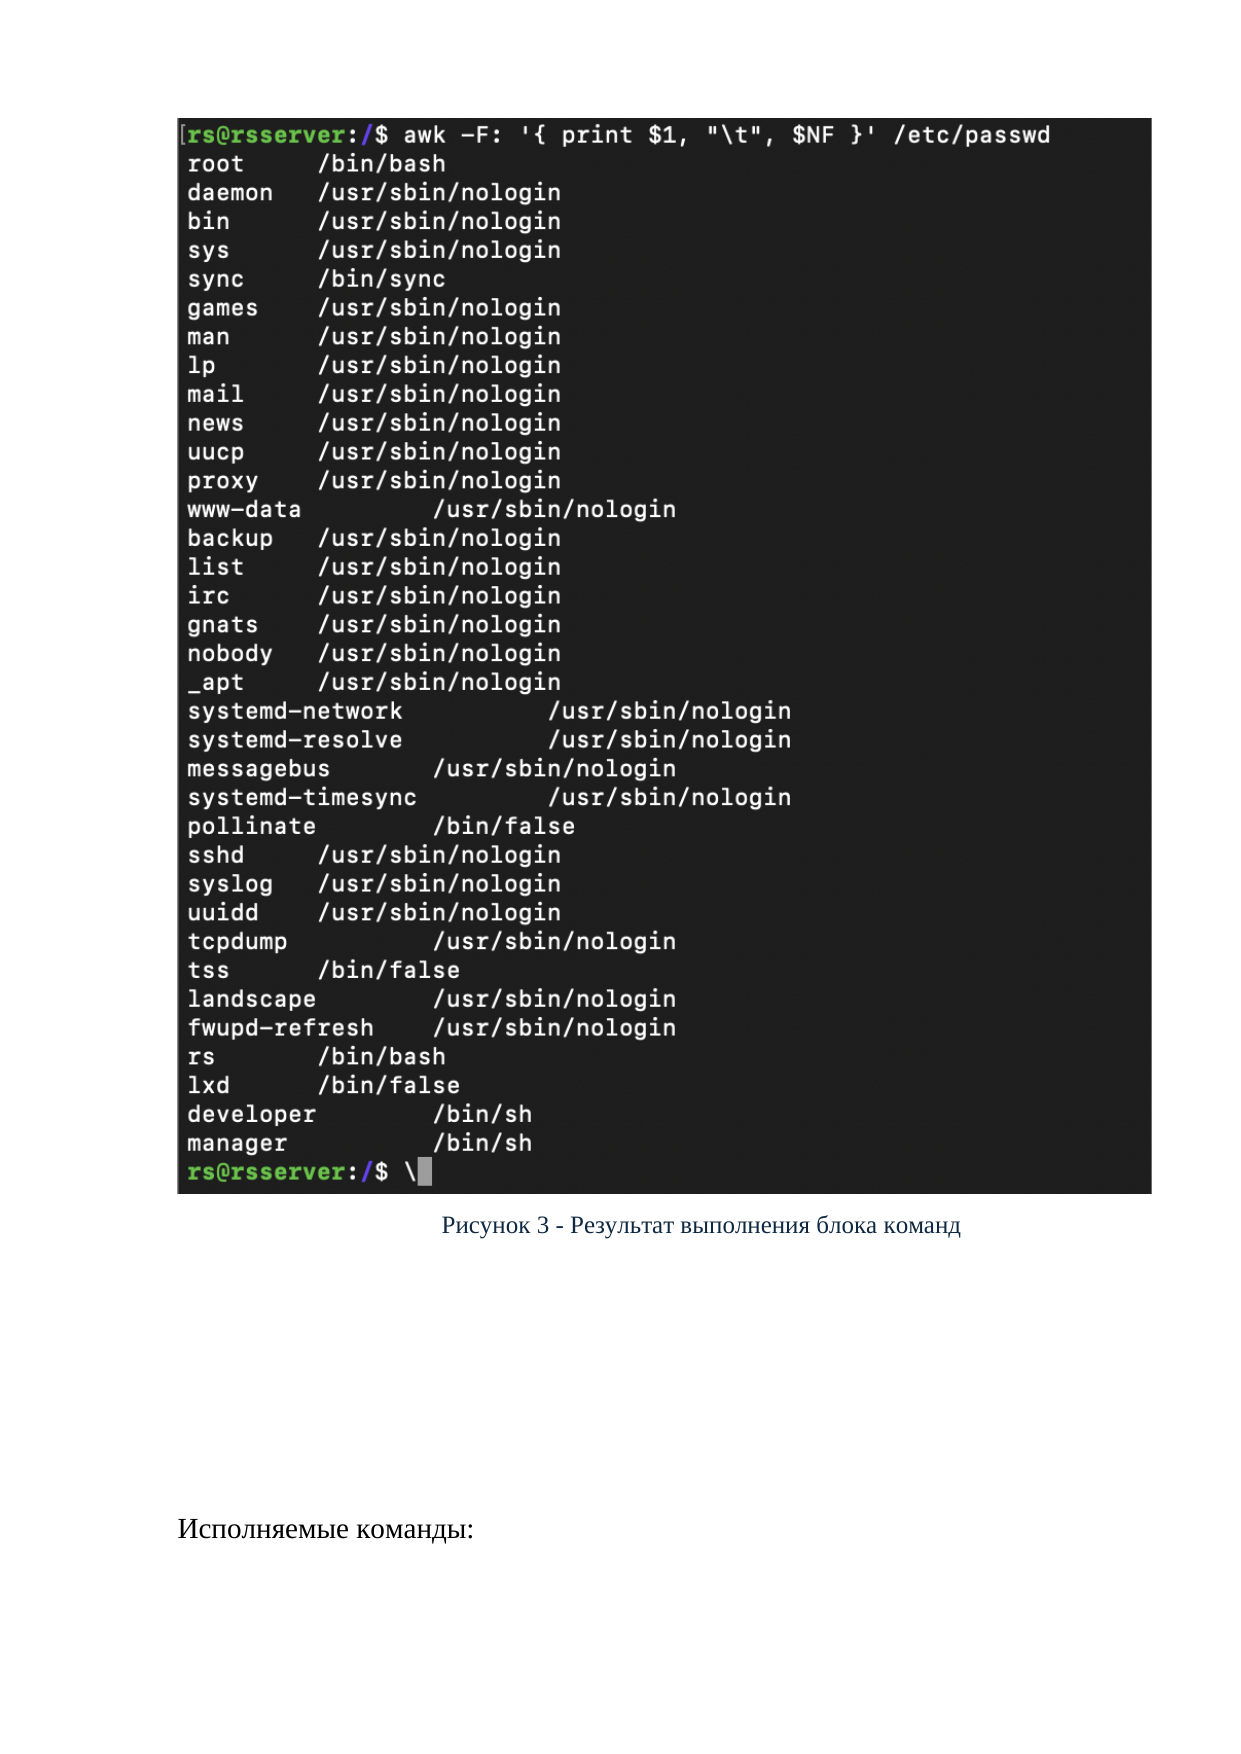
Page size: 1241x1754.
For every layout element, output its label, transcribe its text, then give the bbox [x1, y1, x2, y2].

text Исполняемые команды: [177, 1511, 1152, 1545]
picture [177, 118, 1152, 1194]
text Рисунок 3 - Результат выполнения блока команд [177, 1210, 1152, 1239]
